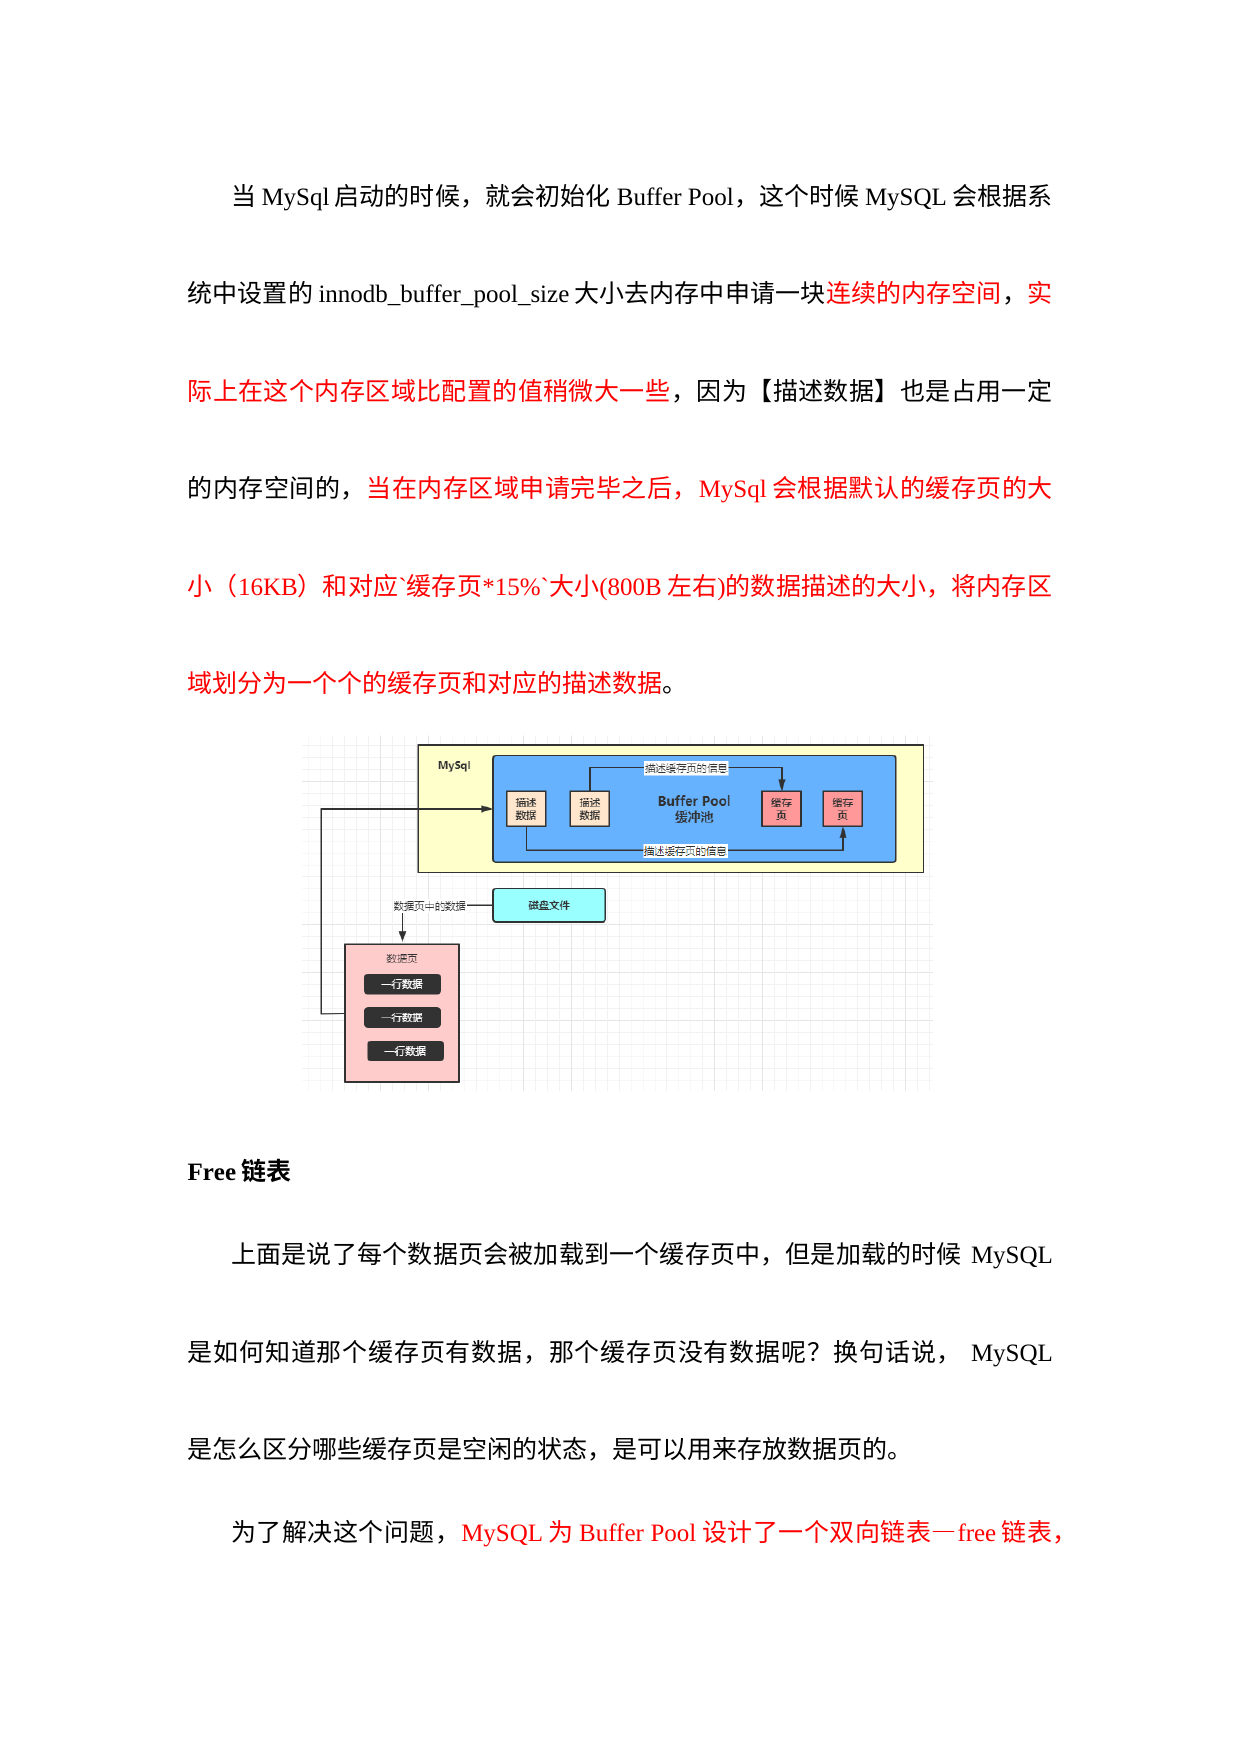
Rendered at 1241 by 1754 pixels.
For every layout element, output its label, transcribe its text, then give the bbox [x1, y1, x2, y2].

subtitle Free链表 [187, 1137, 1053, 1202]
text 上面是说了每个数据页会被加载到一个缓存页中，但是加载的时候 MySQL是如何知道那个缓存页有数据，那个缓存页没有数据呢？换句话说， MySQL是怎么区分哪些缓存页是空闲的状态，是可以用来存放数据页的。 [187, 1220, 1053, 1480]
picture [302, 732, 939, 1100]
